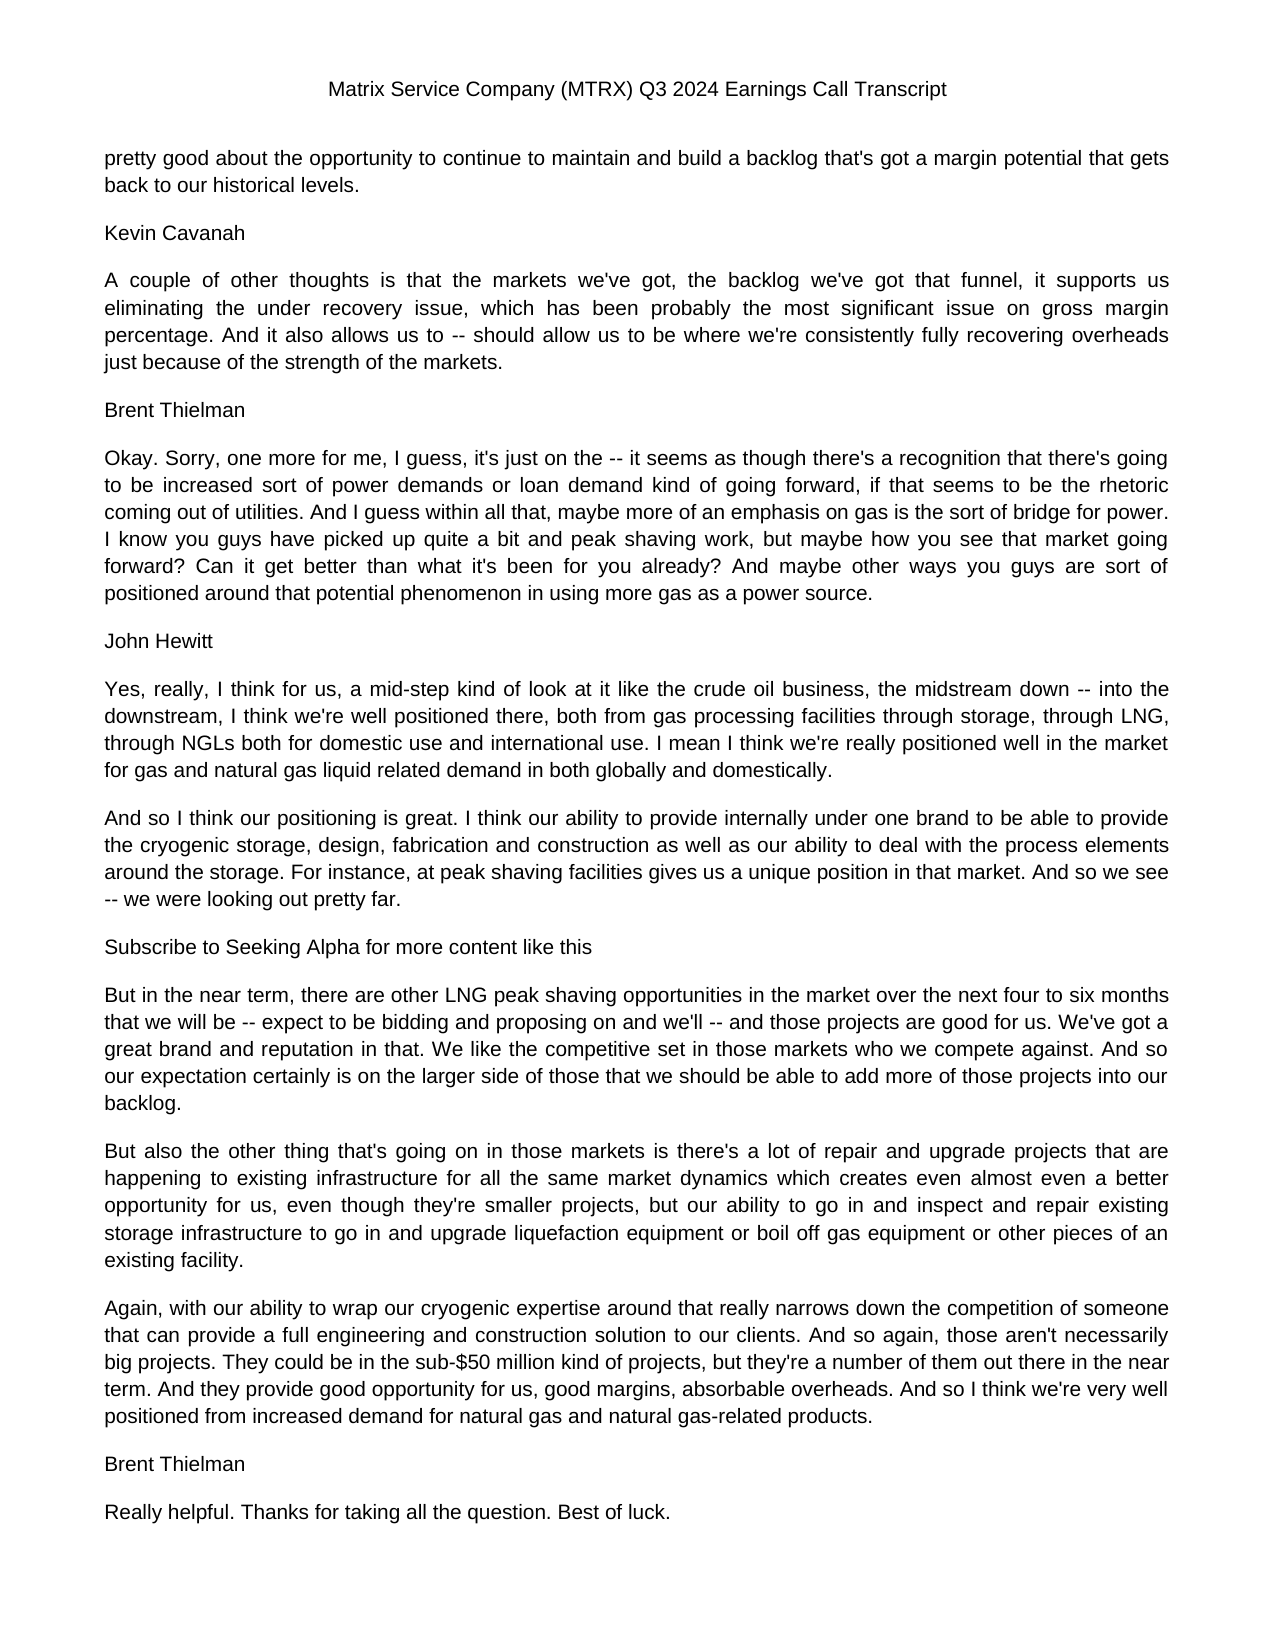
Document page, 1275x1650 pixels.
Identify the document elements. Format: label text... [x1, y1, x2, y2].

text Again, with our ability to wrap our cryogenic expertise around that really narrows down the competition of someone that can provide a full engineering and construction solution to our clients. And so again, those aren't necessarily big projects. They could be in the sub-$50 million kind of projects, but they're a number of them out there in the near term. And they provide good opportunity for us, good margins, absorbable overheads. And so I think we're very well positioned from increased demand for natural gas and natural gas-related products. [104, 1292, 1171, 1428]
text Yes, really, I think for us, a mid-step kind of look at it like the crude oil business, the midstream down -- into the downstream, I think we're well positioned there, both from gas processing facilities through storage, through LNG, through NGLs both for domestic use and international use. I mean I think we're really positioned well in the market for gas and natural gas liquid related demand in both globally and domestically. [104, 673, 1171, 782]
text Subscribe to Seeking Alpha for more content like this [104, 932, 1171, 959]
text Brent Thielman [104, 394, 1171, 421]
text But in the near term, there are other LNG peak shaving opportunities in the market over the next four to six months that we will be -- expect to be bidding and proposing on and we'll -- and those projects are good for us. We've got a great brand and reputation in that. We like the competitive set in those markets who we compete against. And so our expectation certainly is on the larger side of those that we should be able to add more of those projects into our backlog. [104, 980, 1171, 1115]
text Really helpful. Thanks for taking all the question. Best of luck. [104, 1496, 1171, 1523]
text Kevin Cavanah [104, 217, 1171, 244]
text But also the other thing that's going on in those markets is there's a lot of repair and upgrade projects that are happening to existing infrastructure for all the same market dynamics which creates even almost even a better opportunity for us, even though they're smaller projects, but our ability to go in and inspect and repair existing storage infrastructure to go in and upgrade liquefaction equipment or boil off gas equipment or other pieces of an existing facility. [104, 1136, 1171, 1271]
text A couple of other thoughts is that the markets we've got, the backlog we've got that funnel, it supports us eliminating the under recovery issue, which has been probably the most significant issue on gross margin percentage. And it also allows us to -- should allow us to be where we're consistently fully recovering overheads just because of the strength of the markets. [104, 265, 1171, 373]
text Brent Thielman [104, 1448, 1171, 1476]
text John Hewitt [104, 626, 1171, 653]
text Okay. Sorry, one more for me, I guess, it's just on the -- it seems as though there's a recognition that there's going to be increased sort of power demands or loan demand kind of going forward, if that seems to be the rhetoric coming out of utilities. And I guess within all that, maybe more of an emphasis on gas is the sort of bridge for power. I know you guys have picked up quite a bit and peak shaving work, but maybe how you see that market going forward? Can it get better than what it's been for you already? And maybe other ways you guys are sort of positioned around that potential phenomenon in using more gas as a power source. [104, 442, 1171, 605]
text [104, 142, 1171, 196]
text And so I think our positioning is great. I think our ability to provide internally under one brand to be able to provide the cryogenic storage, design, fabrication and construction as well as our ability to deal with the process elements around the storage. For instance, at peak shaving facilities gives us a unique position in that market. And so we see -- we were looking out pretty far. [104, 803, 1171, 911]
